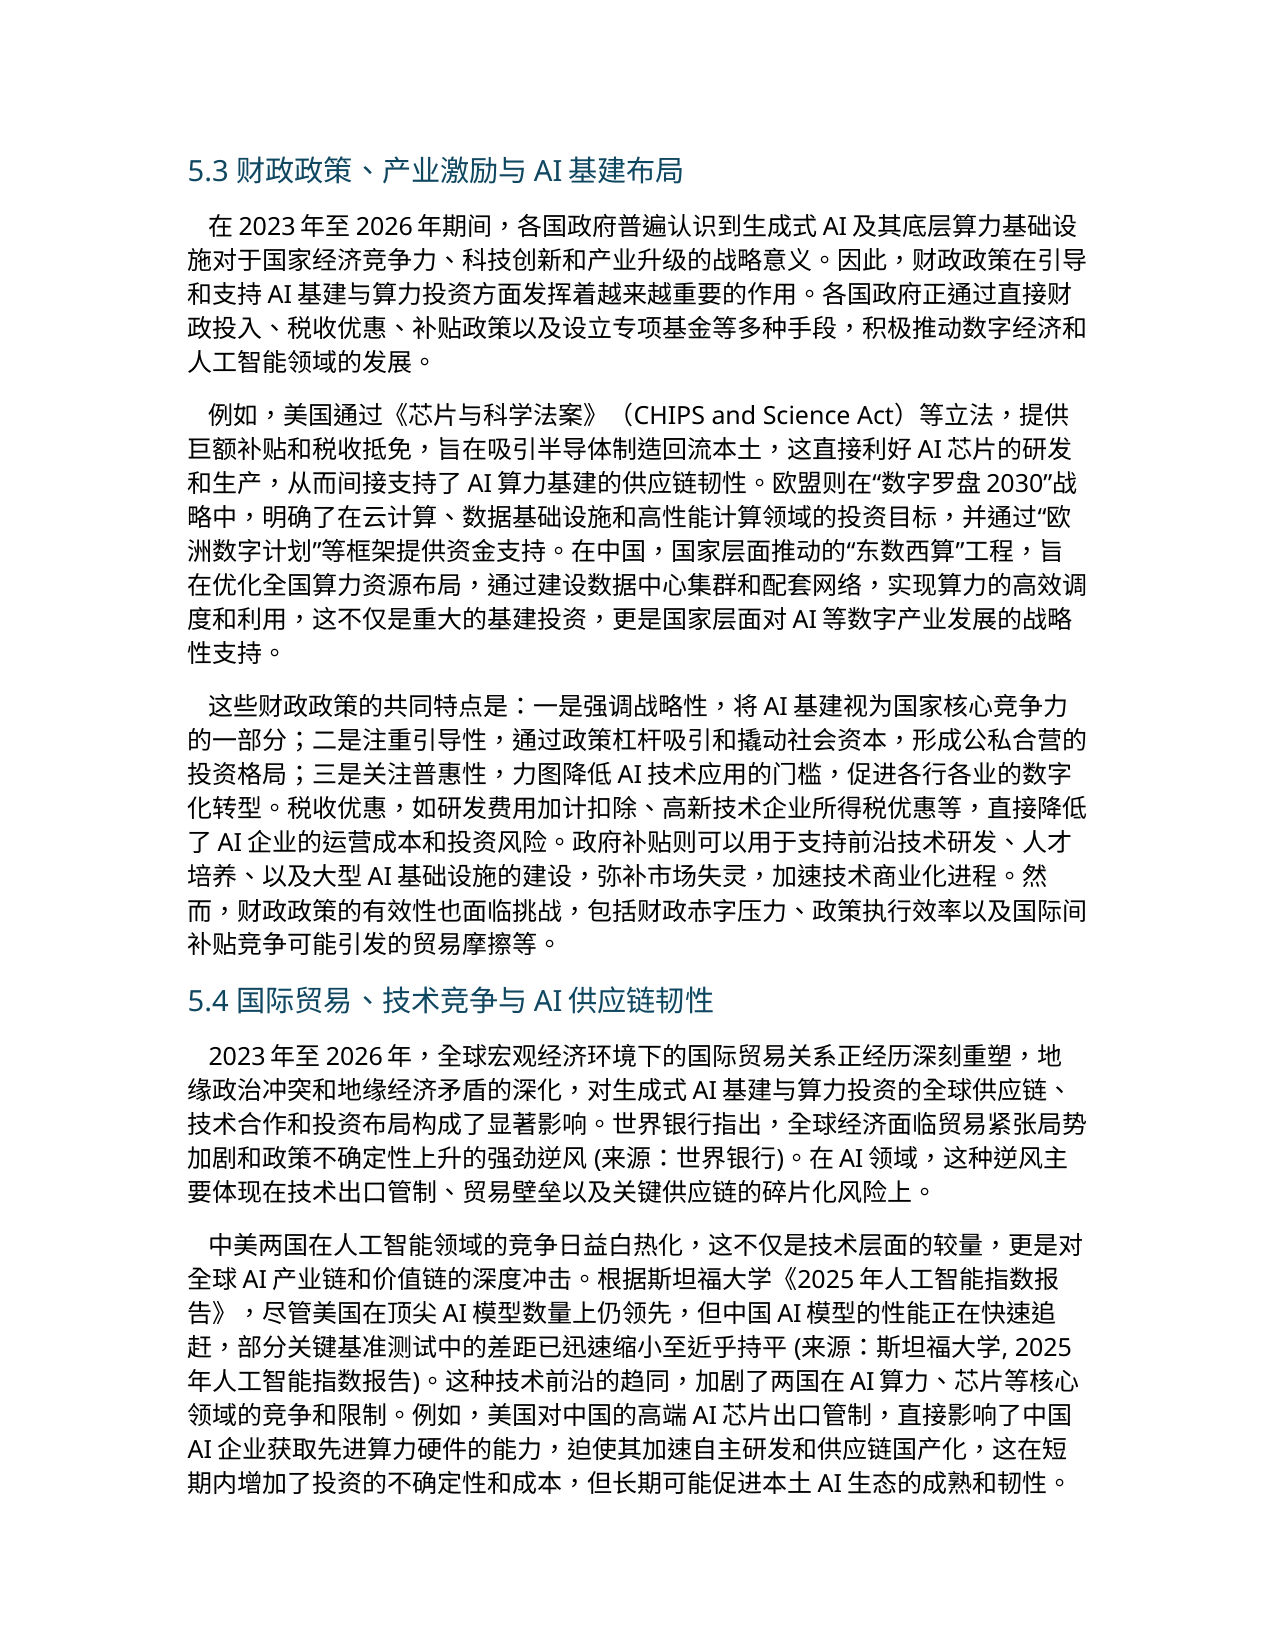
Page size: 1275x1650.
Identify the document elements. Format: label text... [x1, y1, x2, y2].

text 2023年至2026年，全球宏观经济环境下的国际贸易关系正经历深刻重塑，地缘政治冲突和地缘经济矛盾的深化，对生成式AI基建与算力投资的全球供应链、技术合作和投资布局构成了显著影响。世界银行指出，全球经济面临贸易紧张局势加剧和政策不确定性上升的强劲逆风 (来源：世界银行)。在AI领域，这种逆风主要体现在技术出口管制、贸易壁垒以及关键供应链的碎片化风险上。 [187, 1038, 1087, 1209]
text 中美两国在人工智能领域的竞争日益白热化，这不仅是技术层面的较量，更是对全球AI产业链和价值链的深度冲击。根据斯坦福大学《2025年人工智能指数报告》，尽管美国在顶尖AI模型数量上仍领先，但中国AI模型的性能正在快速追赶，部分关键基准测试中的差距已迅速缩小至近乎持平 (来源：斯坦福大学, 2025年人工智能指数报告)。这种技术前沿的趋同，加剧了两国在AI算力、芯片等核心领域的竞争和限制。例如，美国对中国的高端AI芯片出口管制，直接影响了中国AI企业获取先进算力硬件的能力，迫使其加速自主研发和供应链国产化，这在短期内增加了投资的不确定性和成本，但长期可能促进本土AI生态的成熟和韧性。 [187, 1227, 1087, 1500]
text 在2023年至2026年期间，各国政府普遍认识到生成式AI及其底层算力基础设施对于国家经济竞争力、科技创新和产业升级的战略意义。因此，财政政策在引导和支持AI基建与算力投资方面发挥着越来越重要的作用。各国政府正通过直接财政投入、税收优惠、补贴政策以及设立专项基金等多种手段，积极推动数字经济和人工智能领域的发展。 [187, 208, 1087, 379]
subtitle 5.4 国际贸易、技术竞争与AI供应链韧性 [187, 980, 1087, 1020]
text 例如，美国通过《芯片与科学法案》（CHIPS and Science Act）等立法，提供巨额补贴和税收抵免，旨在吸引半导体制造回流本土，这直接利好AI芯片的研发和生产，从而间接支持了AI算力基建的供应链韧性。欧盟则在“数字罗盘2030”战略中，明确了在云计算、数据基础设施和高性能计算领域的投资目标，并通过“欧洲数字计划”等框架提供资金支持。在中国，国家层面推动的“东数西算”工程，旨在优化全国算力资源布局，通过建设数据中心集群和配套网络，实现算力的高效调度和利用，这不仅是重大的基建投资，更是国家层面对AI等数字产业发展的战略性支持。 [187, 397, 1087, 670]
text 这些财政政策的共同特点是：一是强调战略性，将AI基建视为国家核心竞争力的一部分；二是注重引导性，通过政策杠杆吸引和撬动社会资本，形成公私合营的投资格局；三是关注普惠性，力图降低AI技术应用的门槛，促进各行各业的数字化转型。税收优惠，如研发费用加计扣除、高新技术企业所得税优惠等，直接降低了AI企业的运营成本和投资风险。政府补贴则可以用于支持前沿技术研发、人才培养、以及大型AI基础设施的建设，弥补市场失灵，加速技术商业化进程。然而，财政政策的有效性也面临挑战，包括财政赤字压力、政策执行效率以及国际间补贴竞争可能引发的贸易摩擦等。 [187, 689, 1087, 961]
subtitle 5.3 财政政策、产业激励与AI基建布局 [187, 150, 1087, 190]
